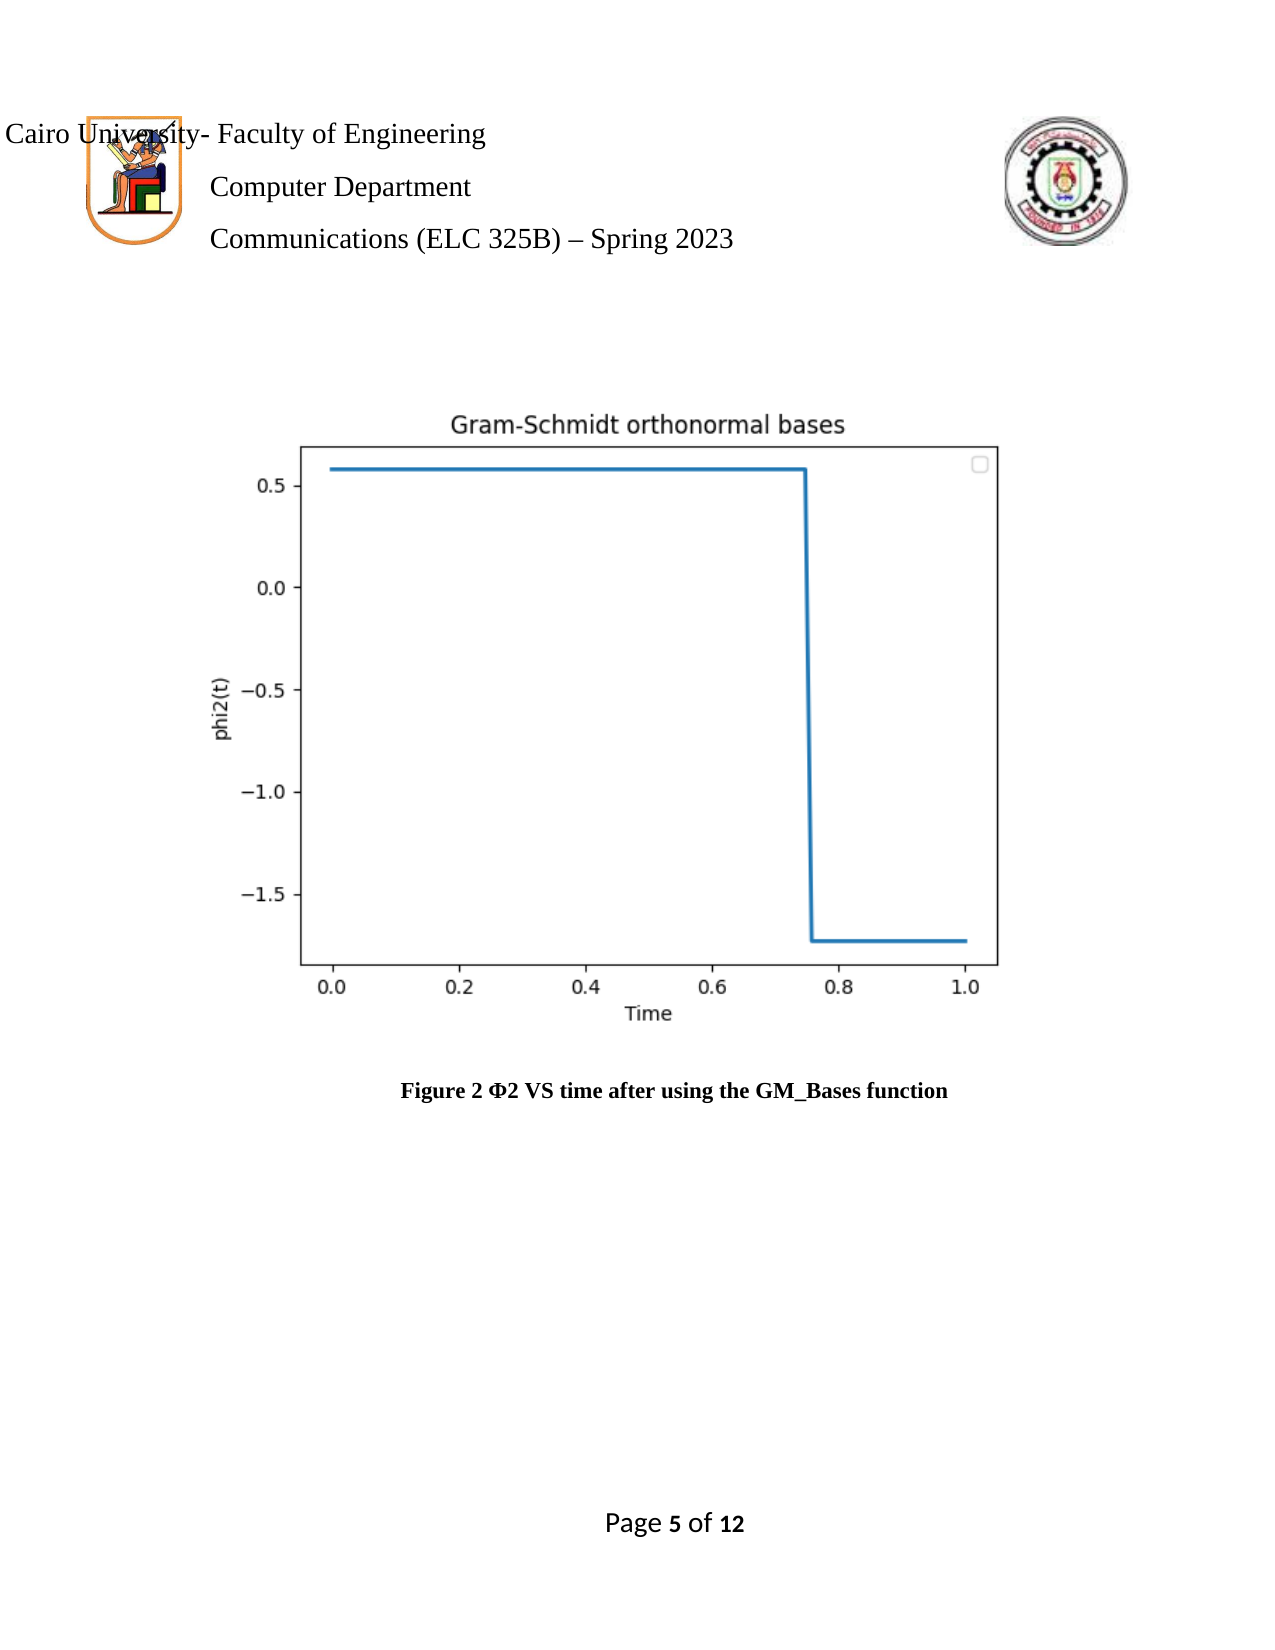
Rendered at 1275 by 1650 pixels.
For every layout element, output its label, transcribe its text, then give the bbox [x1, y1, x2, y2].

picture [188, 365, 1087, 1039]
picture [86, 116, 183, 246]
picture [1004, 116, 1133, 246]
